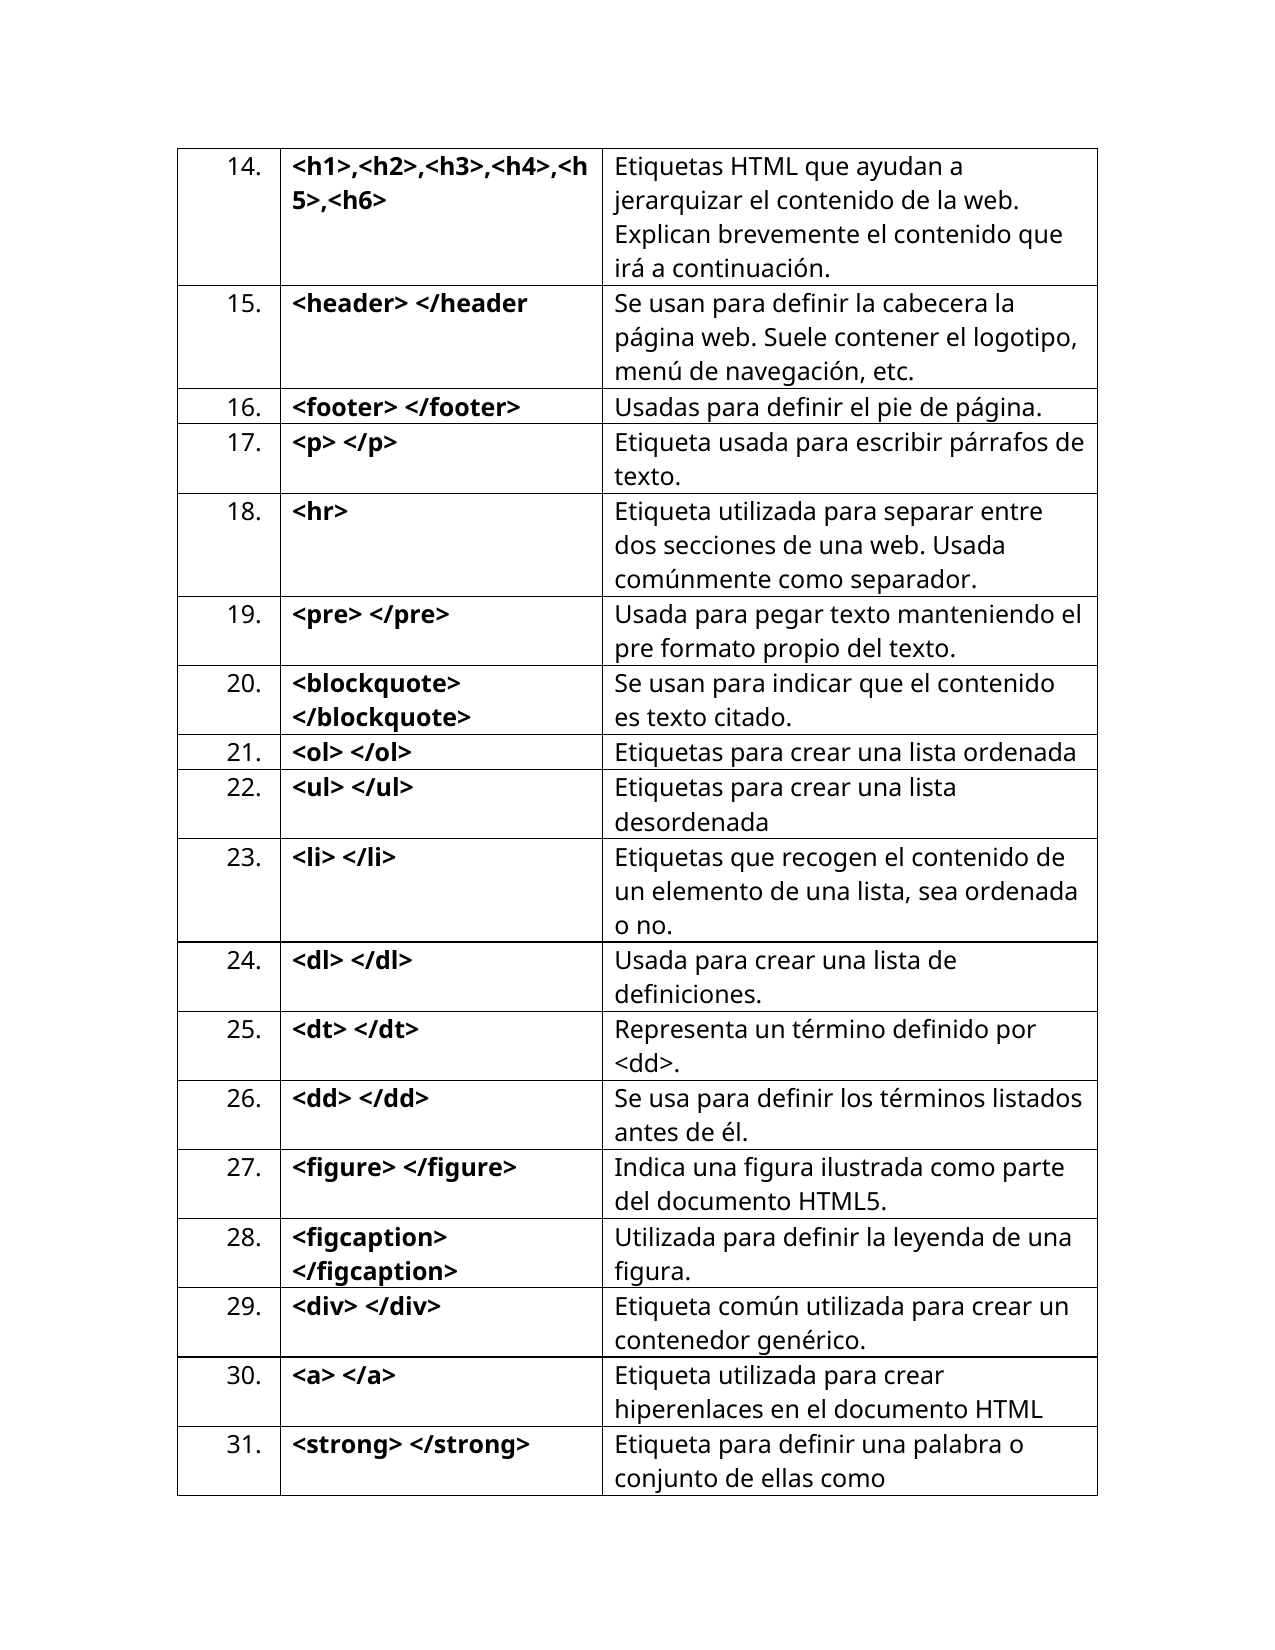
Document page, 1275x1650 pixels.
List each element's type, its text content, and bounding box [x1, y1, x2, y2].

table_cell Usada para pegar texto manteniendo el pre formato propio del texto. [603, 597, 1097, 665]
table_cell Etiqueta utilizada para separar entre dos secciones de una web. Usada comúnmente como separador. [603, 494, 1097, 596]
table_cell <a> </a> [281, 1358, 602, 1426]
table_cell [178, 424, 280, 492]
table_cell [178, 1427, 280, 1495]
table_cell Etiquetas que recogen el contenido de un elemento de una lista, sea ordenada o no. [603, 839, 1097, 941]
table_cell Representa un término definido por <dd>. [603, 1012, 1097, 1080]
table_cell <header> </header [281, 286, 602, 388]
table_cell [178, 735, 280, 769]
table_cell Usada para crear una lista de definiciones. [603, 943, 1097, 1011]
table_cell Se usan para indicar que el contenido es texto citado. [603, 666, 1097, 734]
table_cell [178, 494, 280, 596]
table_cell <ul> </ul> [281, 770, 602, 838]
table_cell <blockquote> </blockquote> [281, 666, 602, 734]
table_cell <dd> </dd> [281, 1081, 602, 1149]
table_cell [178, 943, 280, 1011]
table_cell Etiquetas HTML que ayudan a jerarquizar el contenido de la web. Explican brevemente el contenido que irá a continuación. [603, 149, 1097, 285]
table_cell <hr> [281, 494, 602, 596]
table_cell [178, 770, 280, 838]
table_cell Etiquetas para crear una lista desordenada [603, 770, 1097, 838]
table_cell [178, 1081, 280, 1149]
table_cell <figure> </figure> [281, 1150, 602, 1218]
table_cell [603, 1427, 1097, 1495]
table_cell Etiqueta utilizada para crear hiperenlaces en el documento HTML [603, 1358, 1097, 1426]
table_cell <footer> </footer> [281, 389, 602, 423]
table_cell Se usan para definir la cabecera la página web. Suele contener el logotipo, menú de navegación, etc. [603, 286, 1097, 388]
table_cell Indica una figura ilustrada como parte del documento HTML5. [603, 1150, 1097, 1218]
table_cell [178, 286, 280, 388]
table_cell <strong> </strong> [281, 1427, 602, 1495]
table_cell Se usa para definir los términos listados antes de él. [603, 1081, 1097, 1149]
table_cell [178, 839, 280, 941]
table_cell [178, 666, 280, 734]
table_cell Usadas para definir el pie de página. [603, 389, 1097, 423]
table_cell <p> </p> [281, 424, 602, 492]
table_cell Etiqueta usada para escribir párrafos de texto. [603, 424, 1097, 492]
table_cell [178, 1150, 280, 1218]
table_cell <ol> </ol> [281, 735, 602, 769]
table_cell [178, 1012, 280, 1080]
table_cell [178, 149, 280, 285]
table_cell [178, 1219, 280, 1287]
table_cell Etiqueta común utilizada para crear un contenedor genérico. [603, 1288, 1097, 1356]
table_cell <dt> </dt> [281, 1012, 602, 1080]
table_cell <pre> </pre> [281, 597, 602, 665]
table_cell Etiquetas para crear una lista ordenada [603, 735, 1097, 769]
table_cell [178, 389, 280, 423]
table_cell <li> </li> [281, 839, 602, 941]
table_cell <figcaption> </figcaption> [281, 1219, 602, 1287]
table_cell <div> </div> [281, 1288, 602, 1356]
table_cell [178, 1288, 280, 1356]
table_cell Utilizada para definir la leyenda de una figura. [603, 1219, 1097, 1287]
table_cell <dl> </dl> [281, 943, 602, 1011]
table_cell <h1>,<h2>,<h3>,<h4>,<h5>,<h6> [281, 149, 602, 285]
table_cell [178, 597, 280, 665]
table_cell [178, 1358, 280, 1426]
